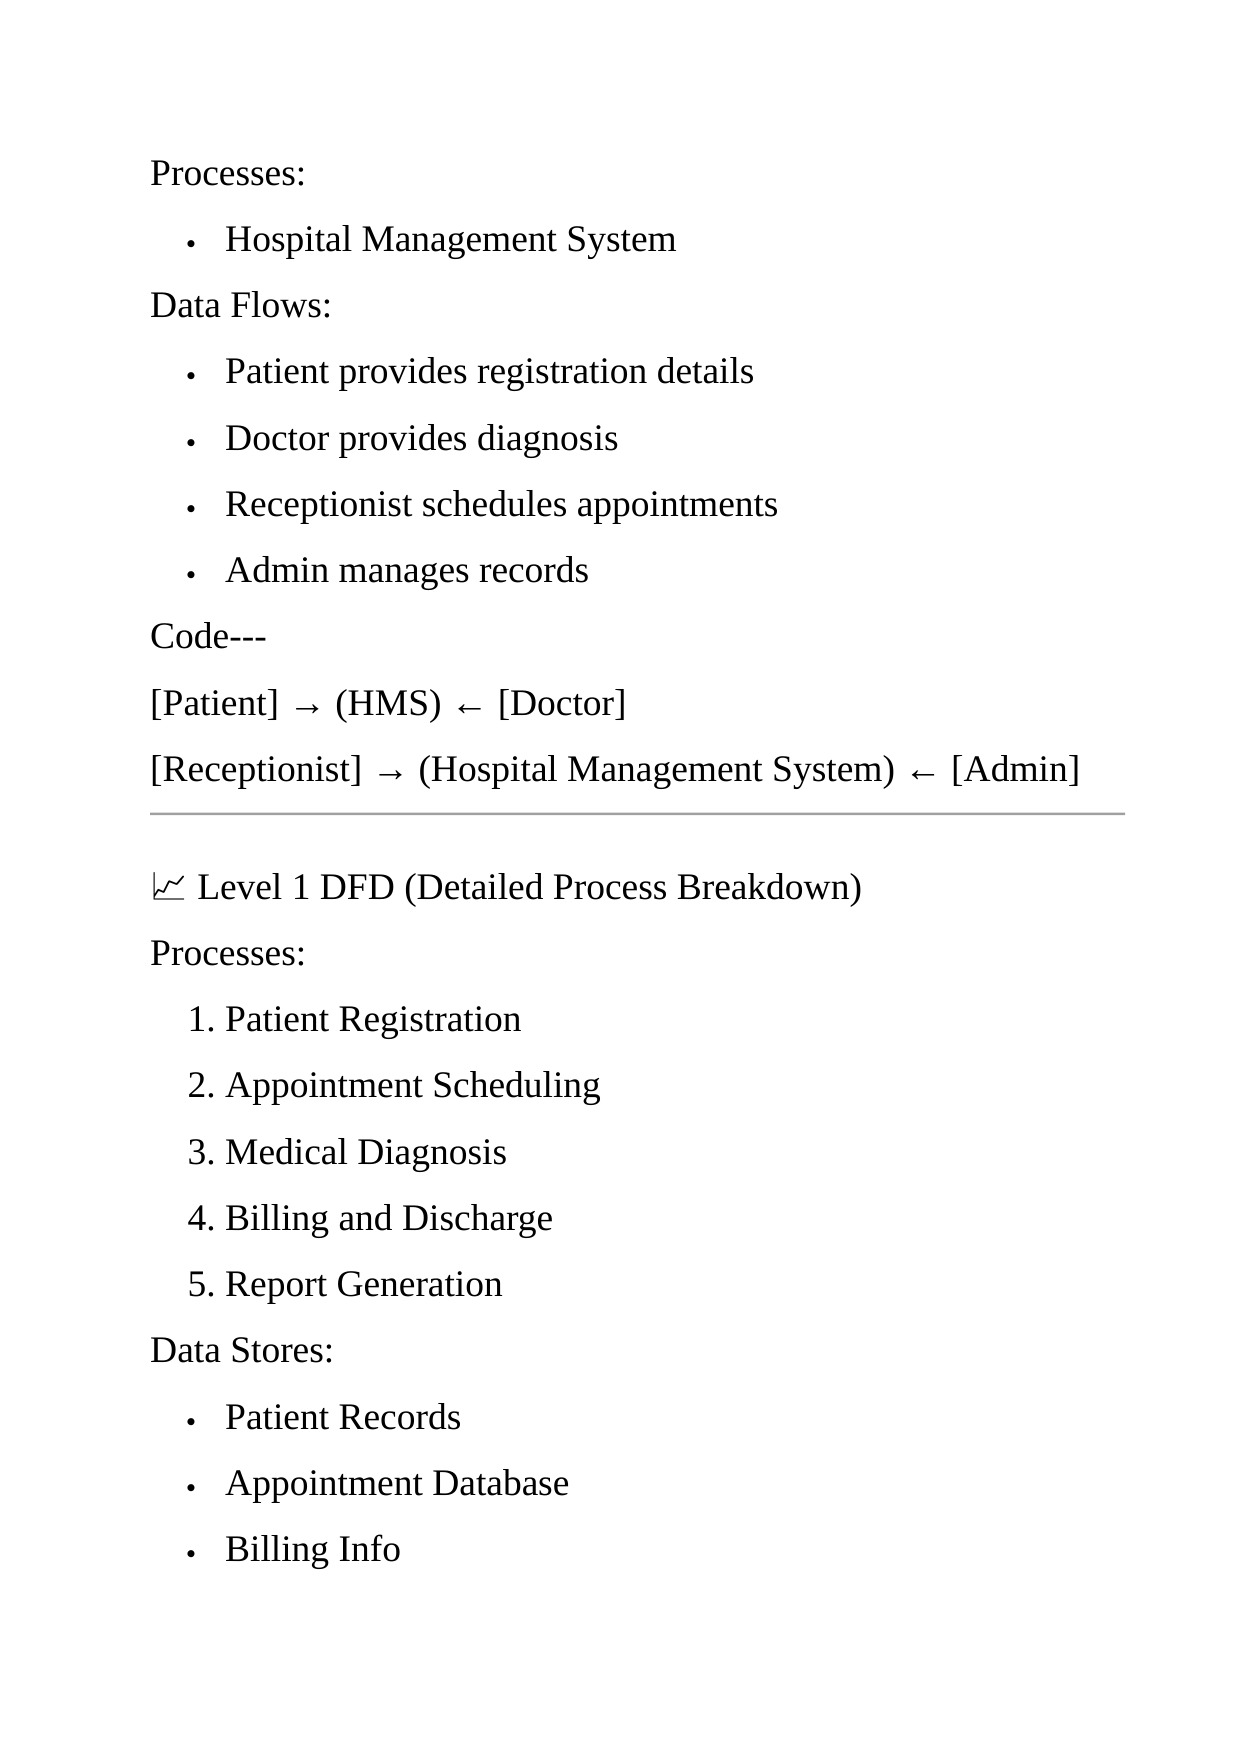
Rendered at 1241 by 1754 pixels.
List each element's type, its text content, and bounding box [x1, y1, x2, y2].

list Medical Diagnosis [187, 1129, 1090, 1172]
list Appointment Database [187, 1460, 1090, 1503]
list Patient Registration [187, 997, 1090, 1040]
text Processes: [150, 150, 1090, 193]
text 📈 Level 1 DFD (Detailed Process Breakdown) [150, 864, 1090, 907]
text [Receptionist] → (Hospital Management System) ← [Admin] [150, 746, 1090, 789]
text Code--- [150, 614, 1090, 657]
list Billing and Discharge [187, 1195, 1090, 1238]
list Receptionist schedules appointments [187, 481, 1090, 524]
text Data Stores: [150, 1328, 1090, 1371]
list Patient Records [187, 1394, 1090, 1437]
list Billing Info [187, 1527, 1090, 1570]
list Hospital Management System [187, 216, 1090, 259]
list Admin manages records [187, 547, 1090, 591]
list Patient provides registration details [187, 349, 1090, 392]
list Report Generation [187, 1262, 1090, 1305]
text [Patient] → (HMS) ← [Doctor] [150, 680, 1090, 723]
list Doctor provides diagnosis [187, 415, 1090, 458]
text Processes: [150, 930, 1090, 973]
text Data Flows: [150, 282, 1090, 326]
list Appointment Scheduling [187, 1063, 1090, 1106]
